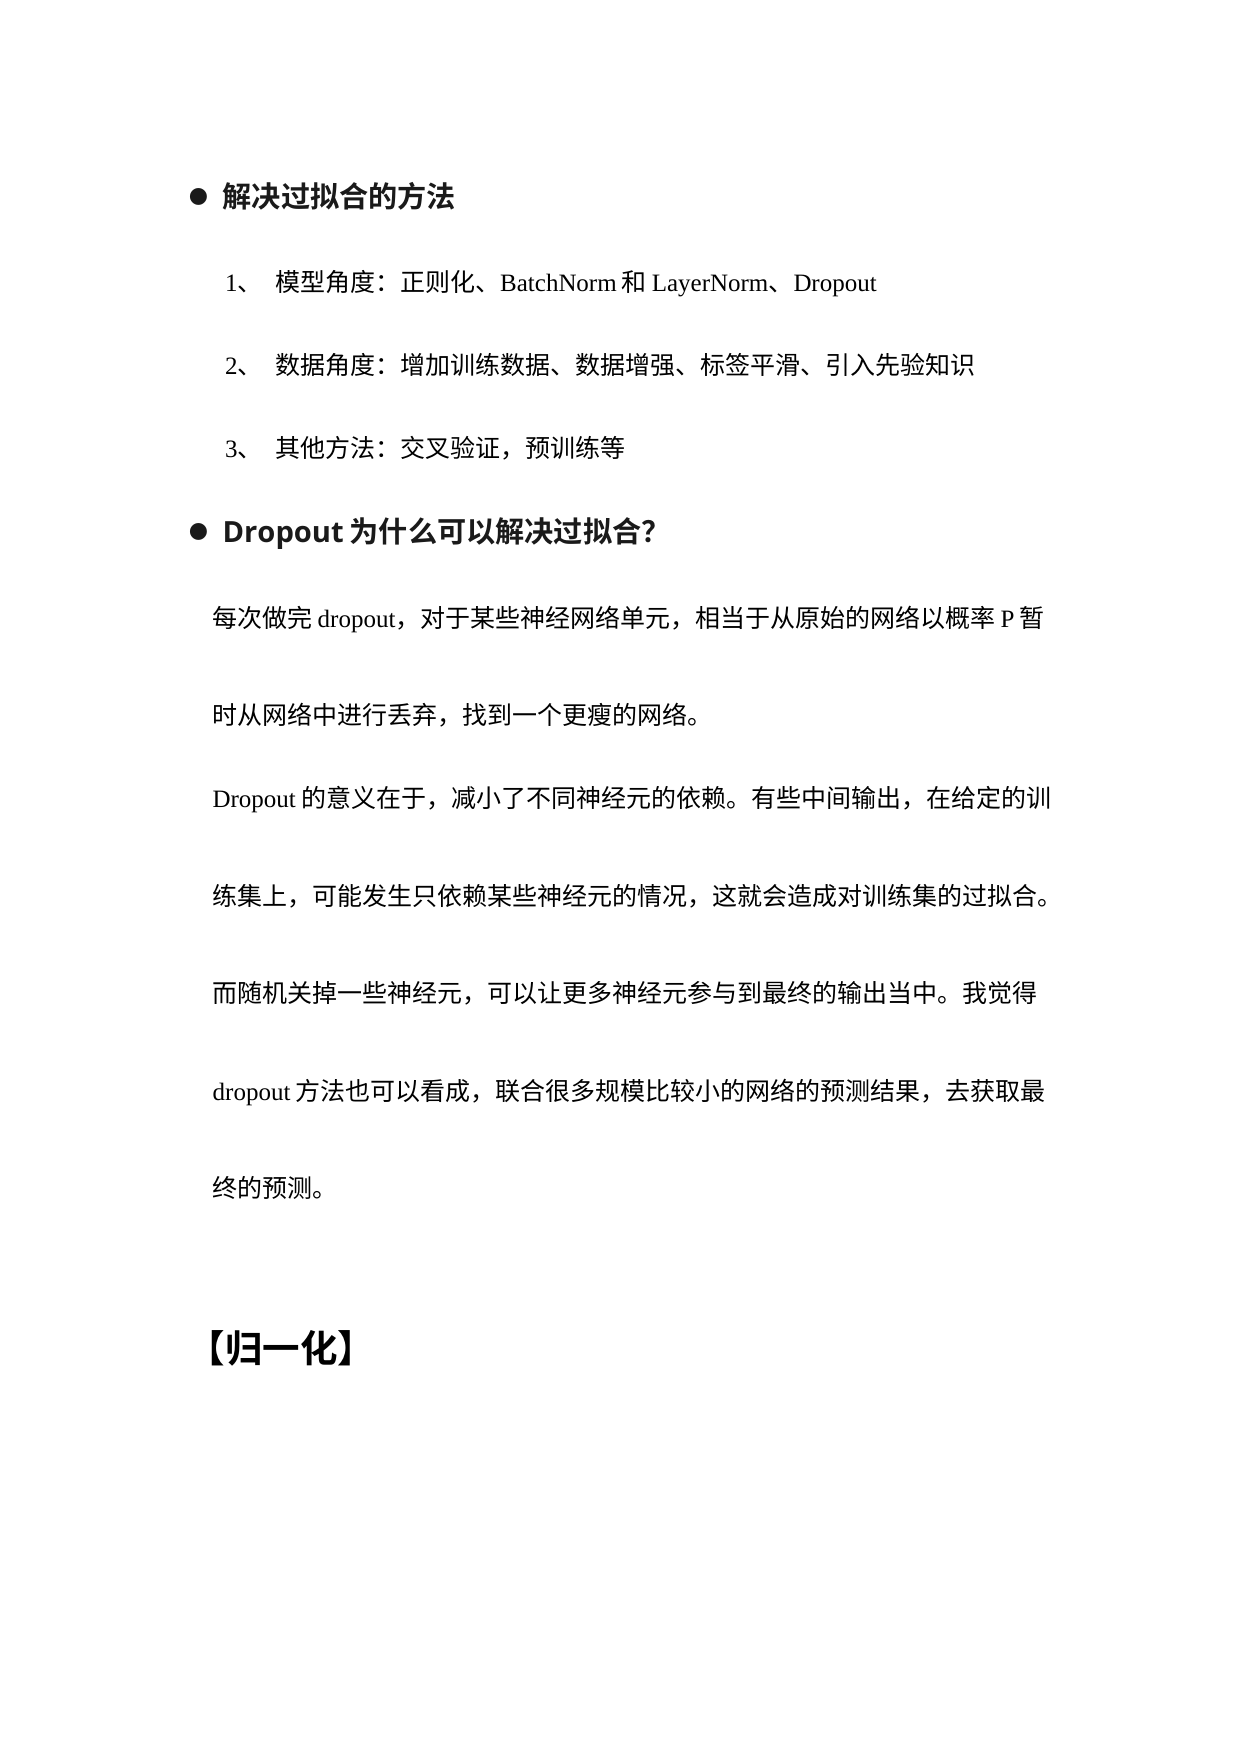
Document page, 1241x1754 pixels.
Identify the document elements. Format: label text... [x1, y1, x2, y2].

subtitle 解决过拟合的方法 [187, 162, 1053, 227]
list 数据角度：增加训练数据、数据增强、标签平滑、引入先验知识 [225, 331, 1053, 396]
text 每次做完dropout，对于某些神经网络单元，相当于从原始的网络以概率P暂时从网络中进行丢弃，找到一个更瘦的网络。 [212, 584, 1053, 746]
text Dropout的意义在于，减小了不同神经元的依赖。有些中间输出，在给定的训练集上，可能发生只依赖某些神经元的情况，这就会造成对训练集的过拟合。而随机关掉一些神经元，可以让更多神经元参与到最终的输出当中。我觉得dropout方法也可以看成，联合很多规模比较小的网络的预测结果，去获取最终的预测。 [212, 764, 1053, 1219]
list 其他方法：交叉验证，预训练等 [225, 414, 1053, 479]
subtitle Dropout为什么可以解决过拟合？ [187, 497, 1053, 562]
subtitle 【归一化】 [187, 1313, 1053, 1378]
list 模型角度：正则化、BatchNorm和LayerNorm、Dropout [225, 248, 1053, 313]
